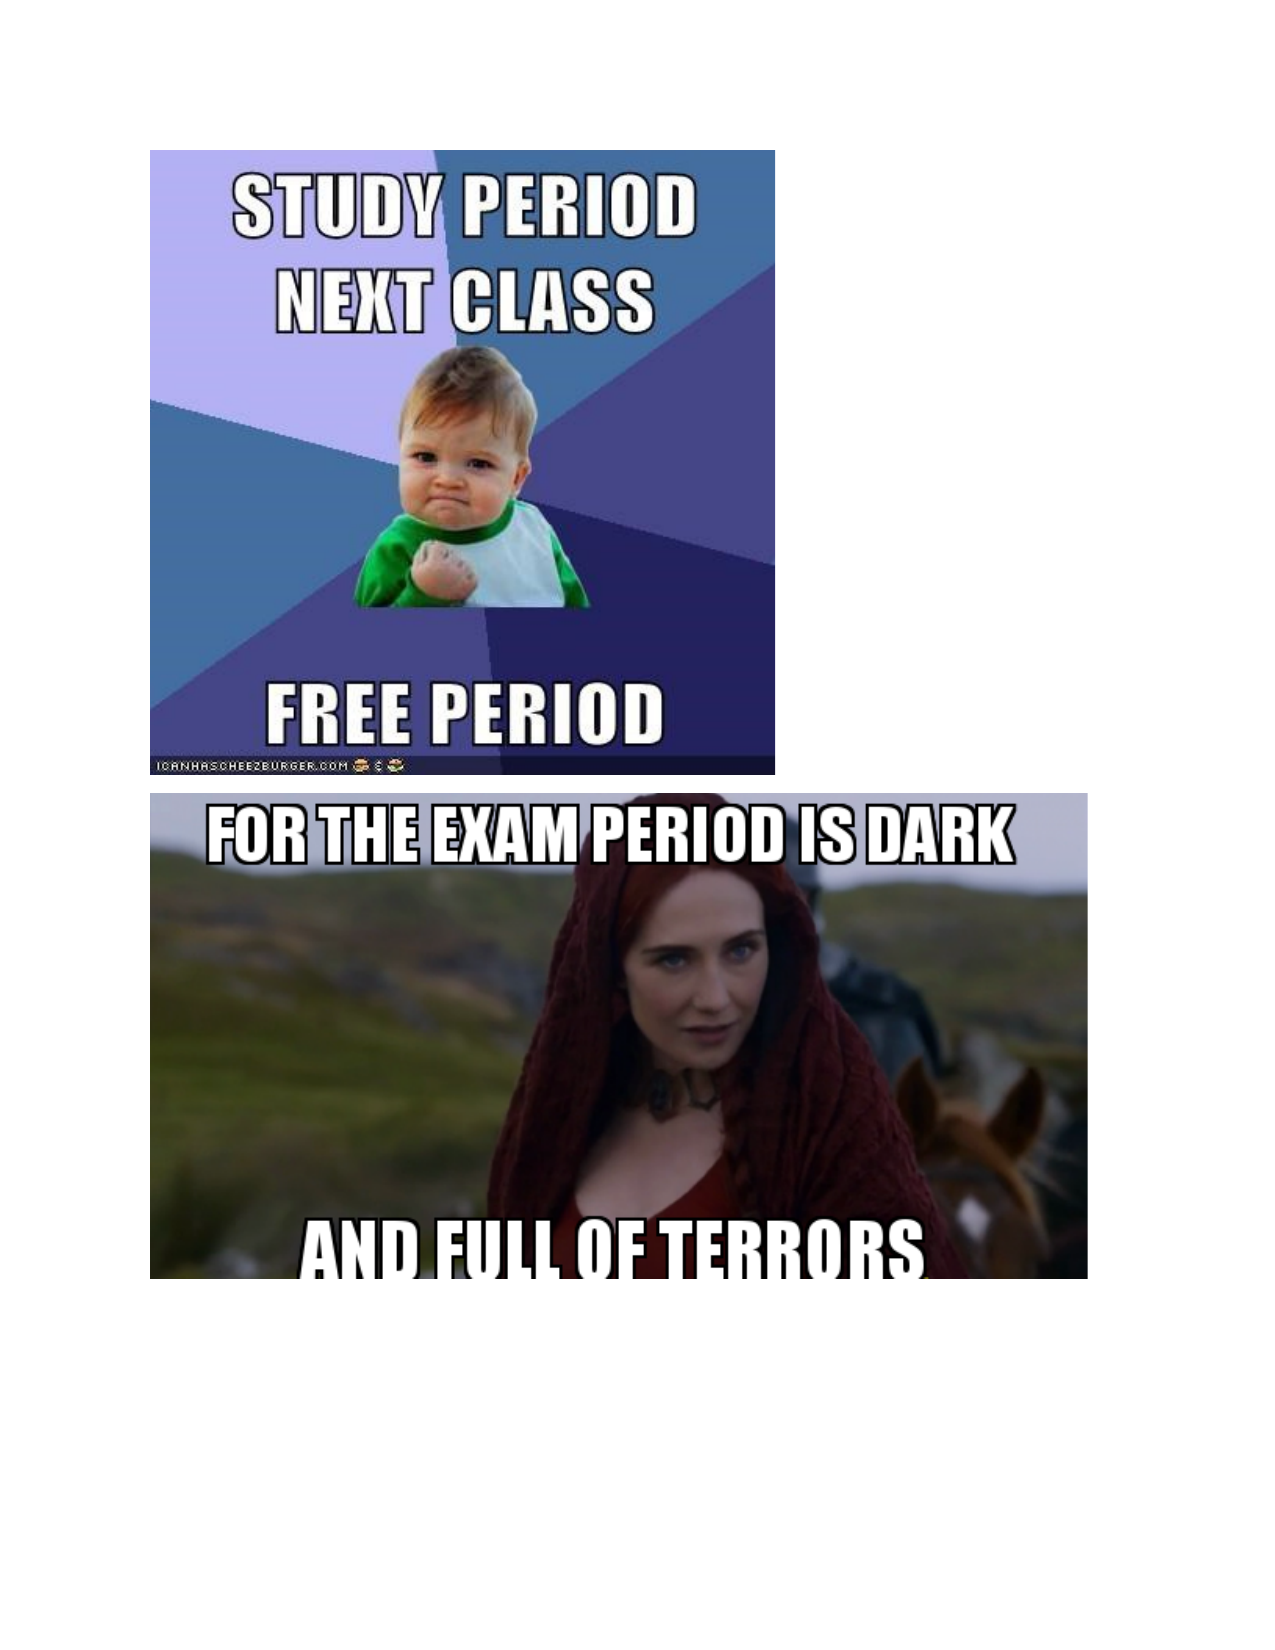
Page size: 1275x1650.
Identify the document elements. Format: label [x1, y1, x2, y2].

picture [150, 150, 775, 775]
picture [150, 793, 1088, 1279]
